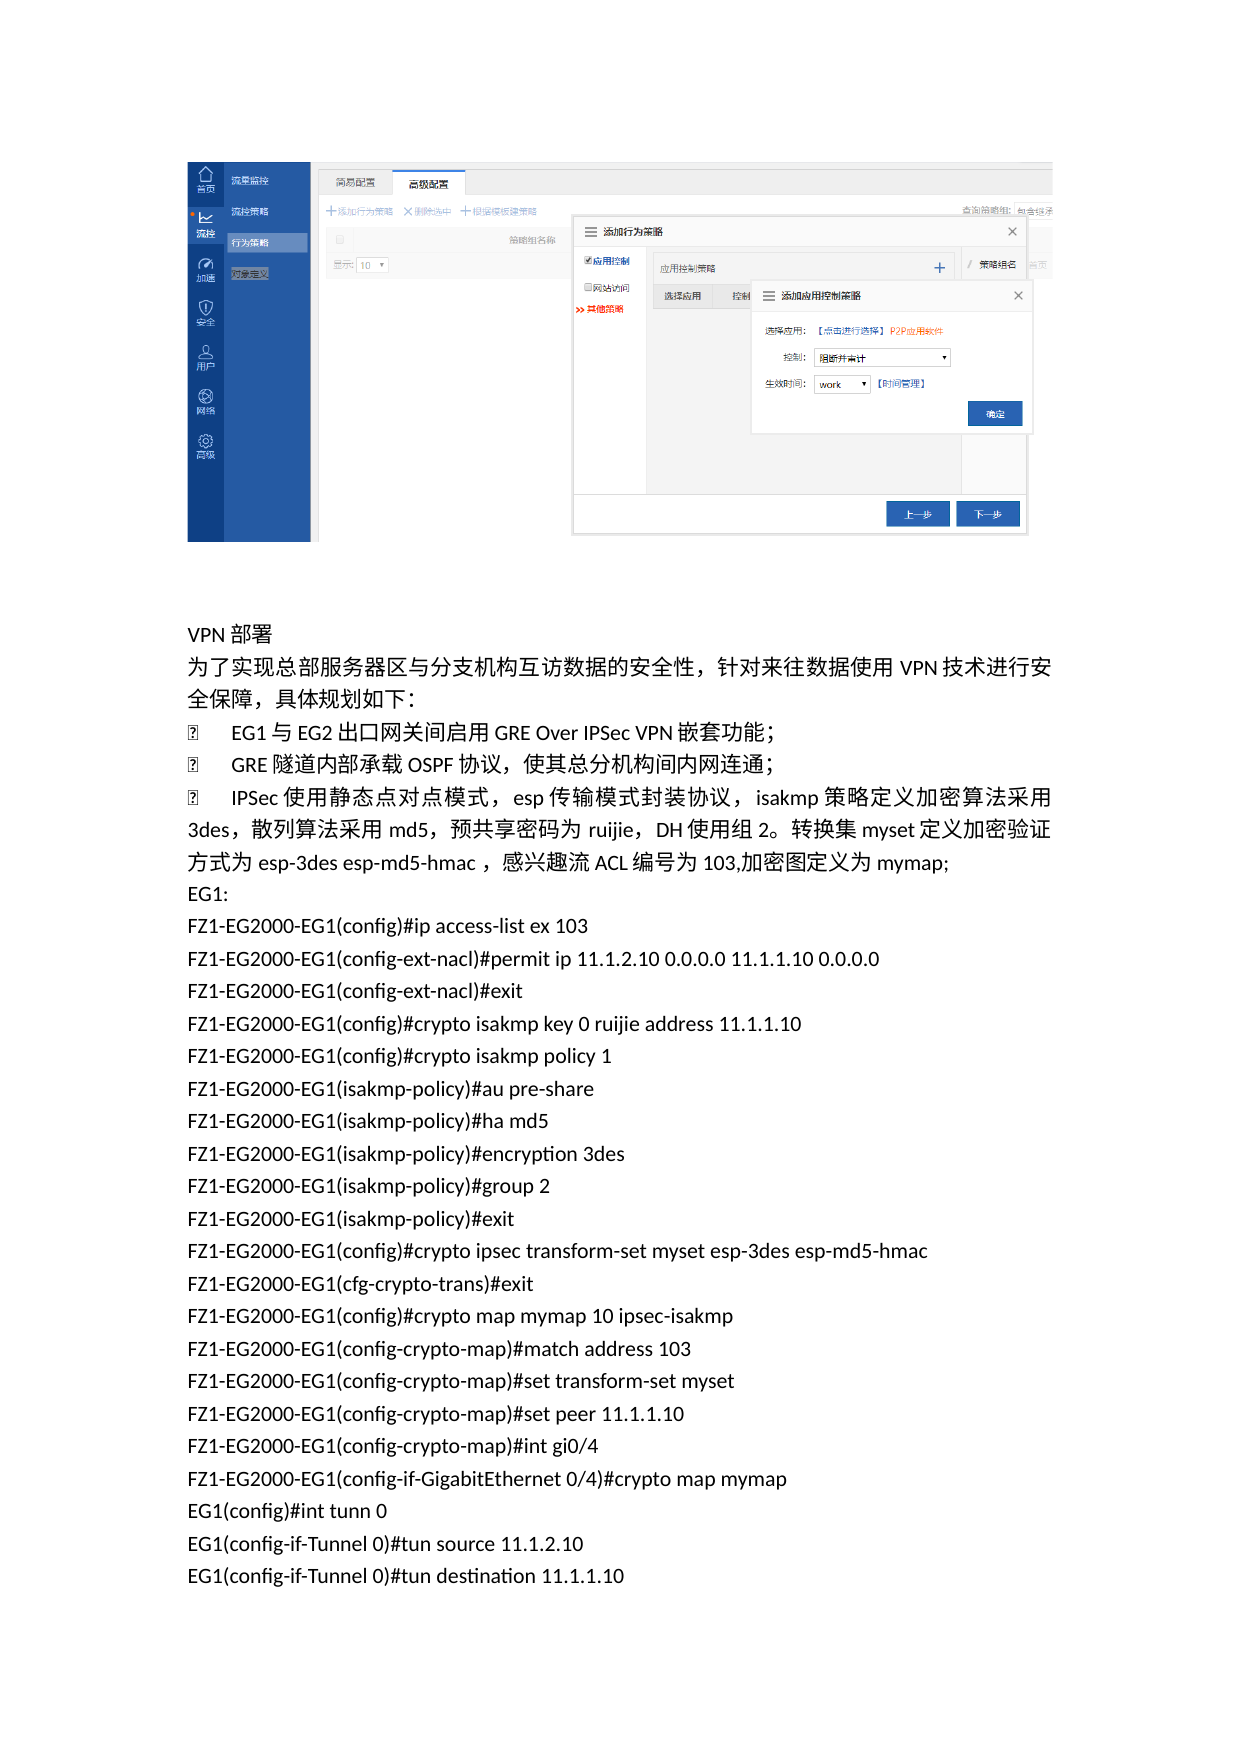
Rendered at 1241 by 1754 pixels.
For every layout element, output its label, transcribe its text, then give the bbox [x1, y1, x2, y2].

text FZ1-EG2000-EG1(config-crypto-map)#set peer 11.1.1.10 [187, 1397, 1053, 1429]
text FZ1-EG2000-EG1(config)#ip access-list ex 103 [187, 909, 1053, 942]
text VPN部署 [187, 617, 1053, 649]
text EG1: [187, 877, 1053, 909]
text EG1(config-if-Tunnel 0)#tun source 11.1.2.10 [187, 1527, 1053, 1559]
text FZ1-EG2000-EG1(config-if-GigabitEthernet 0/4)#crypto map mymap [187, 1462, 1053, 1494]
text FZ1-EG2000-EG1(isakmp-policy)#group 2 [187, 1169, 1053, 1202]
text FZ1-EG2000-EG1(config-crypto-map)#set transform-set myset [187, 1364, 1053, 1397]
text FZ1-EG2000-EG1(config)#crypto isakmp key 0 ruijie address 11.1.1.10 [187, 1007, 1053, 1039]
text FZ1-EG2000-EG1(config-ext-nacl)#permit ip 11.1.2.10 0.0.0.0 11.1.1.10 0.0.0.0 [187, 942, 1053, 974]
text FZ1-EG2000-EG1(cfg-crypto-trans)#exit [187, 1267, 1053, 1299]
text  EG1与EG2出口网关间启用GRE Over IPSec VPN嵌套功能； [187, 714, 1053, 747]
text FZ1-EG2000-EG1(config-crypto-map)#match address 103 [187, 1332, 1053, 1364]
text  IPSec使用静态点对点模式，esp传输模式封装协议，isakmp策略定义加密算法采用3des，散列算法采用md5，预共享密码为 ruijie，DH使用组2。转换集myset定义加密验证方式为 esp-3des esp-md5-hmac ，感兴趣流ACL编号为103,加密图定义为mymap; [187, 779, 1053, 877]
text FZ1-EG2000-EG1(config-ext-nacl)#exit [187, 974, 1053, 1007]
text EG1(config-if-Tunnel 0)#tun destination 11.1.1.10 [187, 1559, 1053, 1592]
text FZ1-EG2000-EG1(isakmp-policy)#ha md5 [187, 1104, 1053, 1137]
text FZ1-EG2000-EG1(isakmp-policy)#au pre-share [187, 1072, 1053, 1104]
text 为了实现总部服务器区与分支机构互访数据的安全性，针对来往数据使用VPN技术进行安全保障，具体规划如下： [187, 649, 1053, 714]
text FZ1-EG2000-EG1(config-crypto-map)#int gi0/4 [187, 1429, 1053, 1462]
text FZ1-EG2000-EG1(config)#crypto isakmp policy 1 [187, 1039, 1053, 1072]
text FZ1-EG2000-EG1(isakmp-policy)#exit [187, 1202, 1053, 1234]
text FZ1-EG2000-EG1(isakmp-policy)#encryption 3des [187, 1137, 1053, 1169]
text FZ1-EG2000-EG1(config)#crypto ipsec transform-set myset esp-3des esp-md5-hmac [187, 1234, 1053, 1267]
text FZ1-EG2000-EG1(config)#crypto map mymap 10 ipsec-isakmp [187, 1299, 1053, 1332]
picture [187, 162, 1053, 542]
text EG1(config)#int tunn 0 [187, 1494, 1053, 1527]
text  GRE隧道内部承载OSPF协议，使其总分机构间内网连通； [187, 747, 1053, 779]
